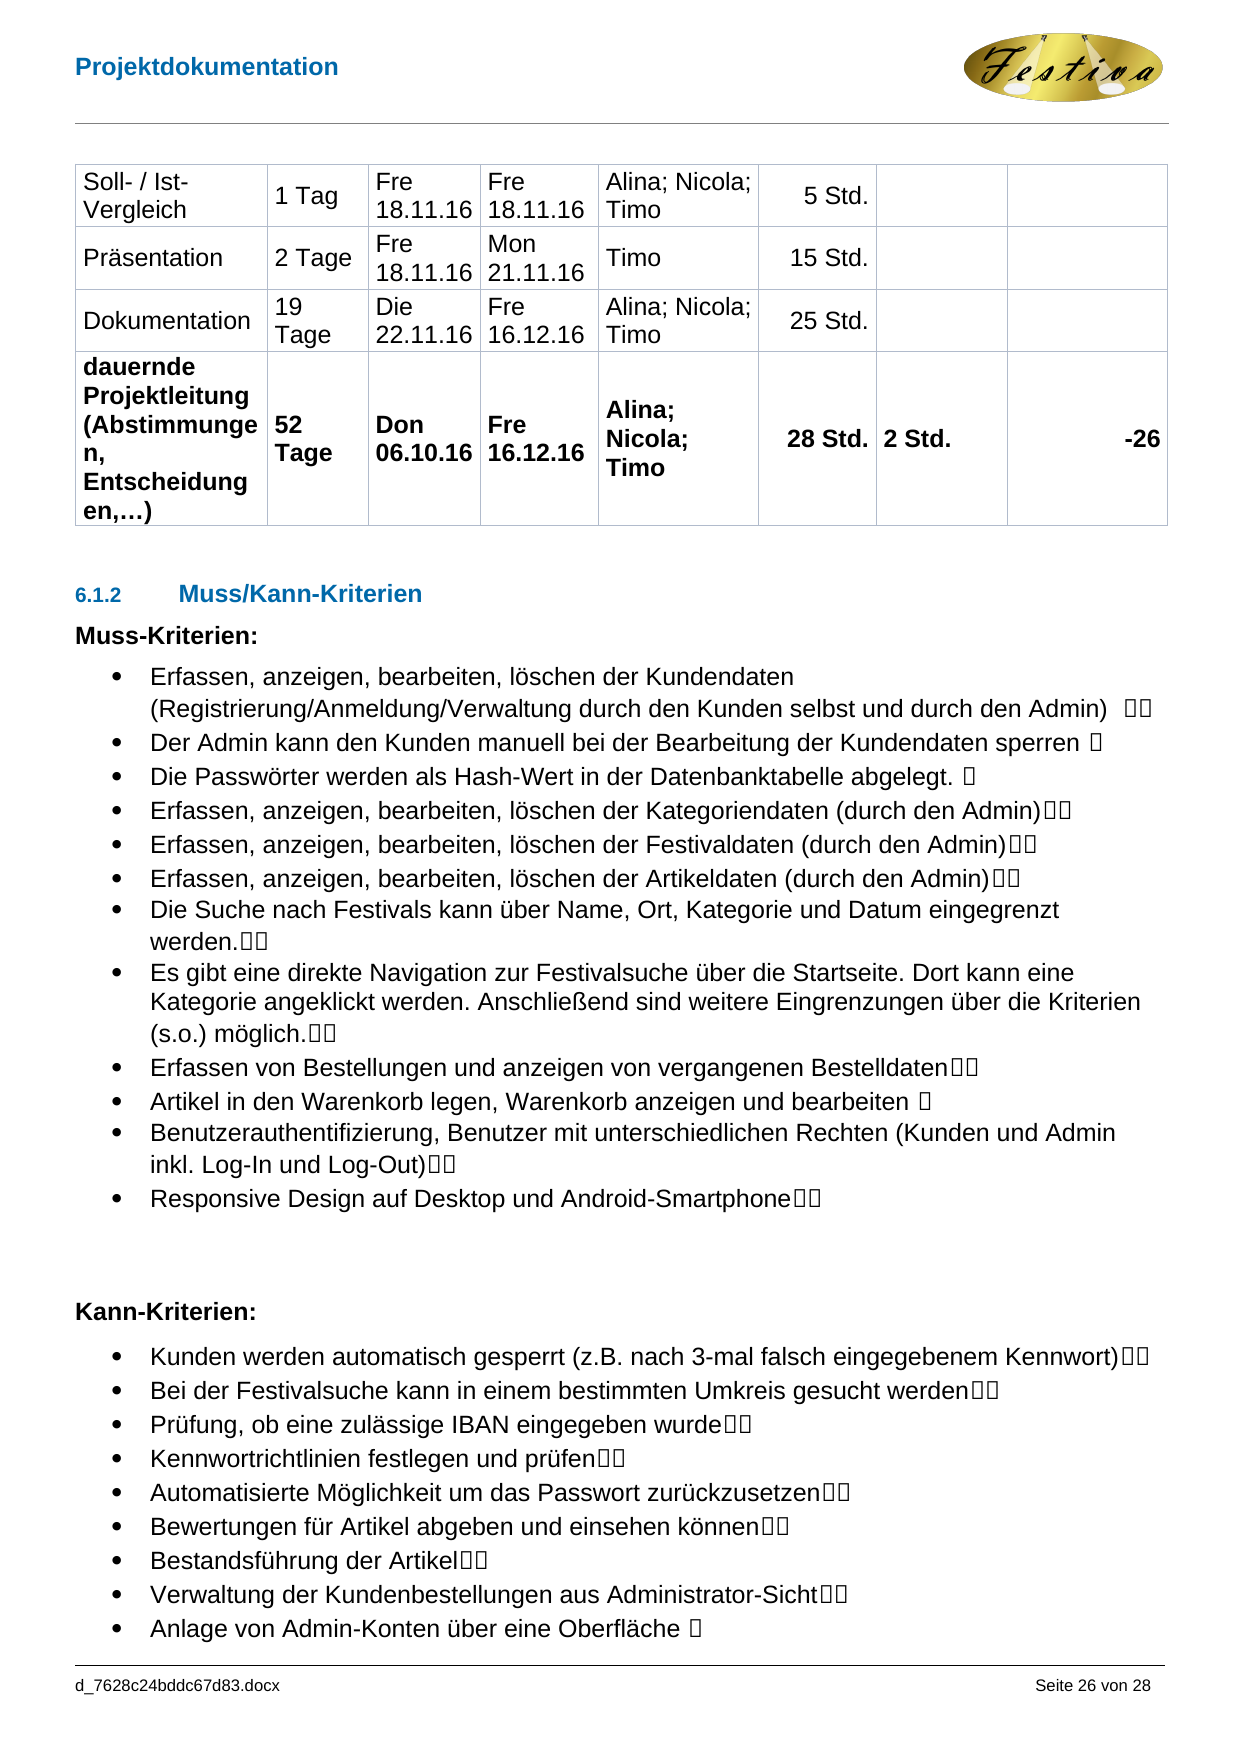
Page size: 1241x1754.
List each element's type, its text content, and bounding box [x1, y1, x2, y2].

list Die Passwörter werden als Hash-Wert in der Datenbanktabelle abgelegt.  [112, 759, 1165, 793]
list Kennwortrichtlinien festlegen und prüfen [112, 1441, 1165, 1475]
list Erfassen, anzeigen, bearbeiten, löschen der Kategoriendaten (durch den Admin) [112, 793, 1165, 827]
list Erfassen, anzeigen, bearbeiten, löschen der Festivaldaten (durch den Admin) [112, 827, 1165, 861]
text Kann-Kriterien: [75, 1297, 1165, 1326]
table_cell Fre 16.12.16 [481, 290, 598, 351]
table_cell Mon 21.11.16 [481, 227, 598, 288]
list Erfassen, anzeigen, bearbeiten, löschen der Kundendaten (Registrierung/Anmeldung/Verwaltung durch den Kunden selbst und durch den Admin)  [112, 662, 1165, 725]
table_cell Fre 18.11.16 [369, 165, 480, 226]
list Artikel in den Warenkorb legen, Warenkorb anzeigen und bearbeiten  [112, 1084, 1165, 1118]
table_cell Alina; Nicola; Timo [599, 290, 758, 351]
picture [962, 29, 1169, 106]
table_cell [1008, 290, 1167, 351]
list Benutzerauthentifizierung, Benutzer mit unterschiedlichen Rechten (Kunden und Admin inkl. Log-In und Log-Out) [112, 1118, 1165, 1181]
table_cell Soll- / Ist-Vergleich [76, 165, 267, 226]
list Erfassen, anzeigen, bearbeiten, löschen der Artikeldaten (durch den Admin) [112, 861, 1165, 895]
table_cell 19 Tage [268, 290, 368, 351]
table_cell Timo [599, 227, 758, 288]
table_cell Alina; Nicola; Timo [599, 165, 758, 226]
table_cell 2 Tage [268, 227, 368, 288]
subtitle Muss/Kann-Kriterien [75, 579, 1165, 608]
table_cell Alina; Nicola; Timo [599, 352, 758, 524]
table_cell 25 Std. [759, 290, 876, 351]
table_cell Fre 18.11.16 [369, 227, 480, 288]
table_cell [877, 290, 1007, 351]
table_cell [1008, 227, 1167, 288]
list Automatisierte Möglichkeit um das Passwort zurückzusetzen [112, 1475, 1165, 1509]
list Prüfung, ob eine zulässige IBAN eingegeben wurde [112, 1407, 1165, 1441]
table_cell 5 Std. [759, 165, 876, 226]
table_cell [1008, 165, 1167, 226]
table_cell Präsentation [76, 227, 267, 288]
list Erfassen von Bestellungen und anzeigen von vergangenen Bestelldaten [112, 1050, 1165, 1084]
table_cell 15 Std. [759, 227, 876, 288]
list Der Admin kann den Kunden manuell bei der Bearbeitung der Kundendaten sperren  [112, 725, 1165, 759]
list Verwaltung der Kundenbestellungen aus Administrator-Sicht [112, 1577, 1165, 1611]
list Responsive Design auf Desktop und Android-Smartphone [112, 1181, 1165, 1215]
table_cell 2 Std. [877, 352, 1007, 524]
list Die Suche nach Festivals kann über Name, Ort, Kategorie und Datum eingegrenzt werden. [112, 895, 1165, 958]
list Bestandsführung der Artikel [112, 1543, 1165, 1577]
table_cell Fre 16.12.16 [481, 352, 598, 524]
table_cell 52 Tage [268, 352, 368, 524]
text Muss-Kriterien: [75, 621, 1165, 649]
list Bei der Festivalsuche kann in einem bestimmten Umkreis gesucht werden [112, 1373, 1165, 1407]
table_cell [877, 227, 1007, 288]
table_cell dauernde Projektleitung (Abstimmungen, Entscheidungen,…) [76, 352, 267, 524]
table_cell Fre 18.11.16 [481, 165, 598, 226]
table_cell Die 22.11.16 [369, 290, 480, 351]
list Bewertungen für Artikel abgeben und einsehen können [112, 1509, 1165, 1543]
list Es gibt eine direkte Navigation zur Festivalsuche über die Startseite. Dort kann eine Kategorie angeklickt werden. Anschließend sind weitere Eingrenzungen über die Kriterien (s.o.) möglich. [112, 958, 1165, 1050]
table_cell 1 Tag [268, 165, 368, 226]
list Anlage von Admin-Konten über eine Oberfläche  [112, 1611, 1165, 1645]
table_cell -26 [1008, 352, 1167, 524]
table_cell 28 Std. [759, 352, 876, 524]
table_cell Dokumentation [76, 290, 267, 351]
table_cell Don 06.10.16 [369, 352, 480, 524]
list Kunden werden automatisch gesperrt (z.B. nach 3-mal falsch eingegebenem Kennwort) [112, 1338, 1165, 1373]
table_cell [877, 165, 1007, 226]
